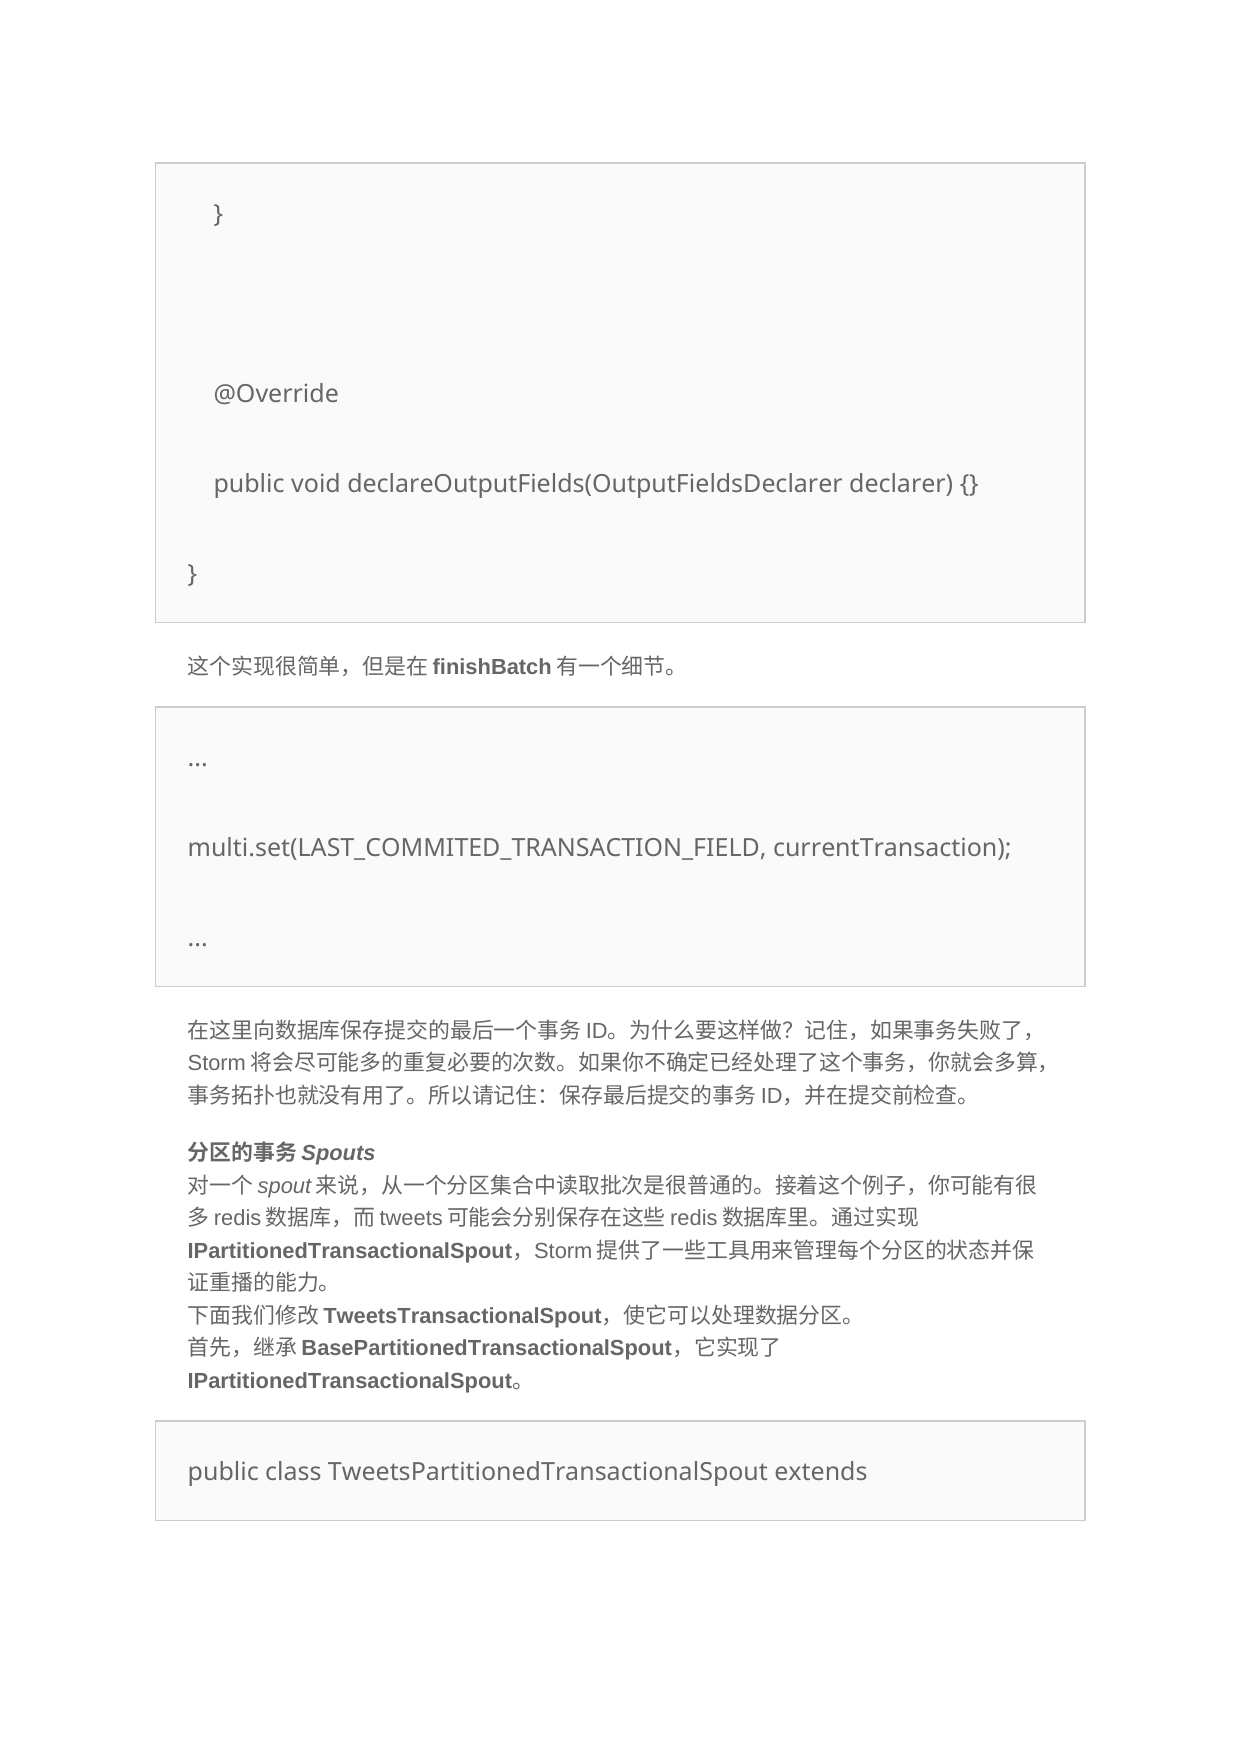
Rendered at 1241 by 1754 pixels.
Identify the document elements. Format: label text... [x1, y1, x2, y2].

text ... [156, 886, 1084, 986]
text multi.set(LAST_COMMITED_TRANSACTION_FIELD, currentTransaction); [156, 796, 1084, 879]
text 在这里向数据库保存提交的最后一个事务ID。为什么要这样做？记住，如果事务失败了，Storm将会尽可能多的重复必要的次数。如果你不确定已经处理了这个事务，你就会多算，事务拓扑也就没有用了。所以请记住：保存最后提交的事务ID，并在提交前检查。 [187, 1012, 1053, 1110]
text 这个实现很简单，但是在finishBatch有一个细节。 [187, 648, 1053, 681]
text 分区的事务Spouts 对一个spout来说，从一个分区集合中读取批次是很普通的。接着这个例子，你可能有很多redis数据库，而tweets可能会分别保存在这些redis数据库里。通过实现IPartitionedTransactionalSpout，Storm提供了一些工具用来管理每个分区的状态并保证重播的能力。 下面我们修改TweetsTransactionalSpout，使它可以处理数据分区。 首先，继承BasePartitionedTransactionalSpout，它实现了IPartitionedTransactionalSpout。 [187, 1135, 1053, 1395]
text public class TweetsPartitionedTransactionalSpout extends [156, 1422, 1084, 1520]
text @Override [156, 342, 1084, 425]
text ... [156, 708, 1084, 789]
text public void declareOutputFields(OutputFieldsDeclarer declarer) {} [156, 432, 1084, 515]
text } [156, 522, 1084, 622]
text } [156, 164, 1084, 245]
